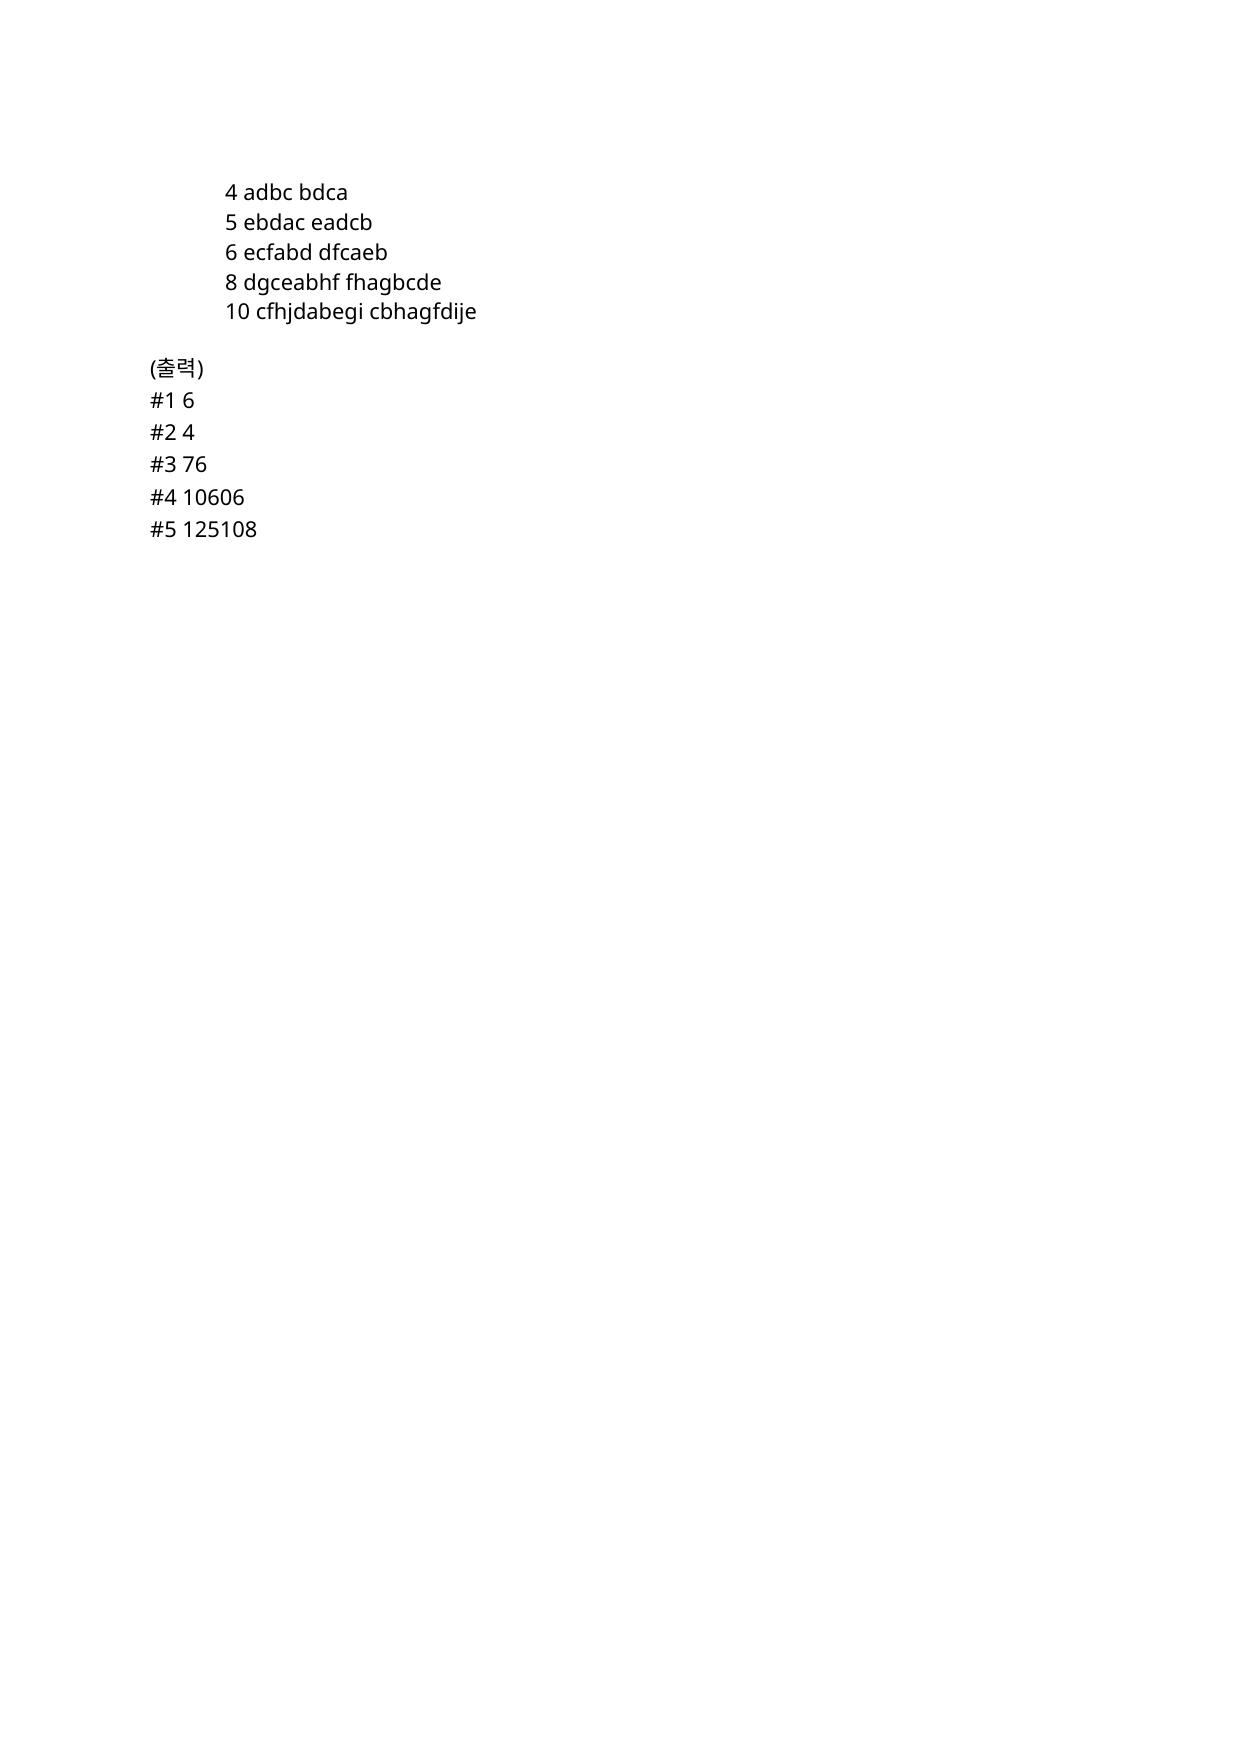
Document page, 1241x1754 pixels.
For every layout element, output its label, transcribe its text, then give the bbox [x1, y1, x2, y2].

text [225, 177, 1090, 326]
text (출력) #1 6 #2 4 #3 76 #4 10606 #5 125108 [150, 351, 1090, 543]
